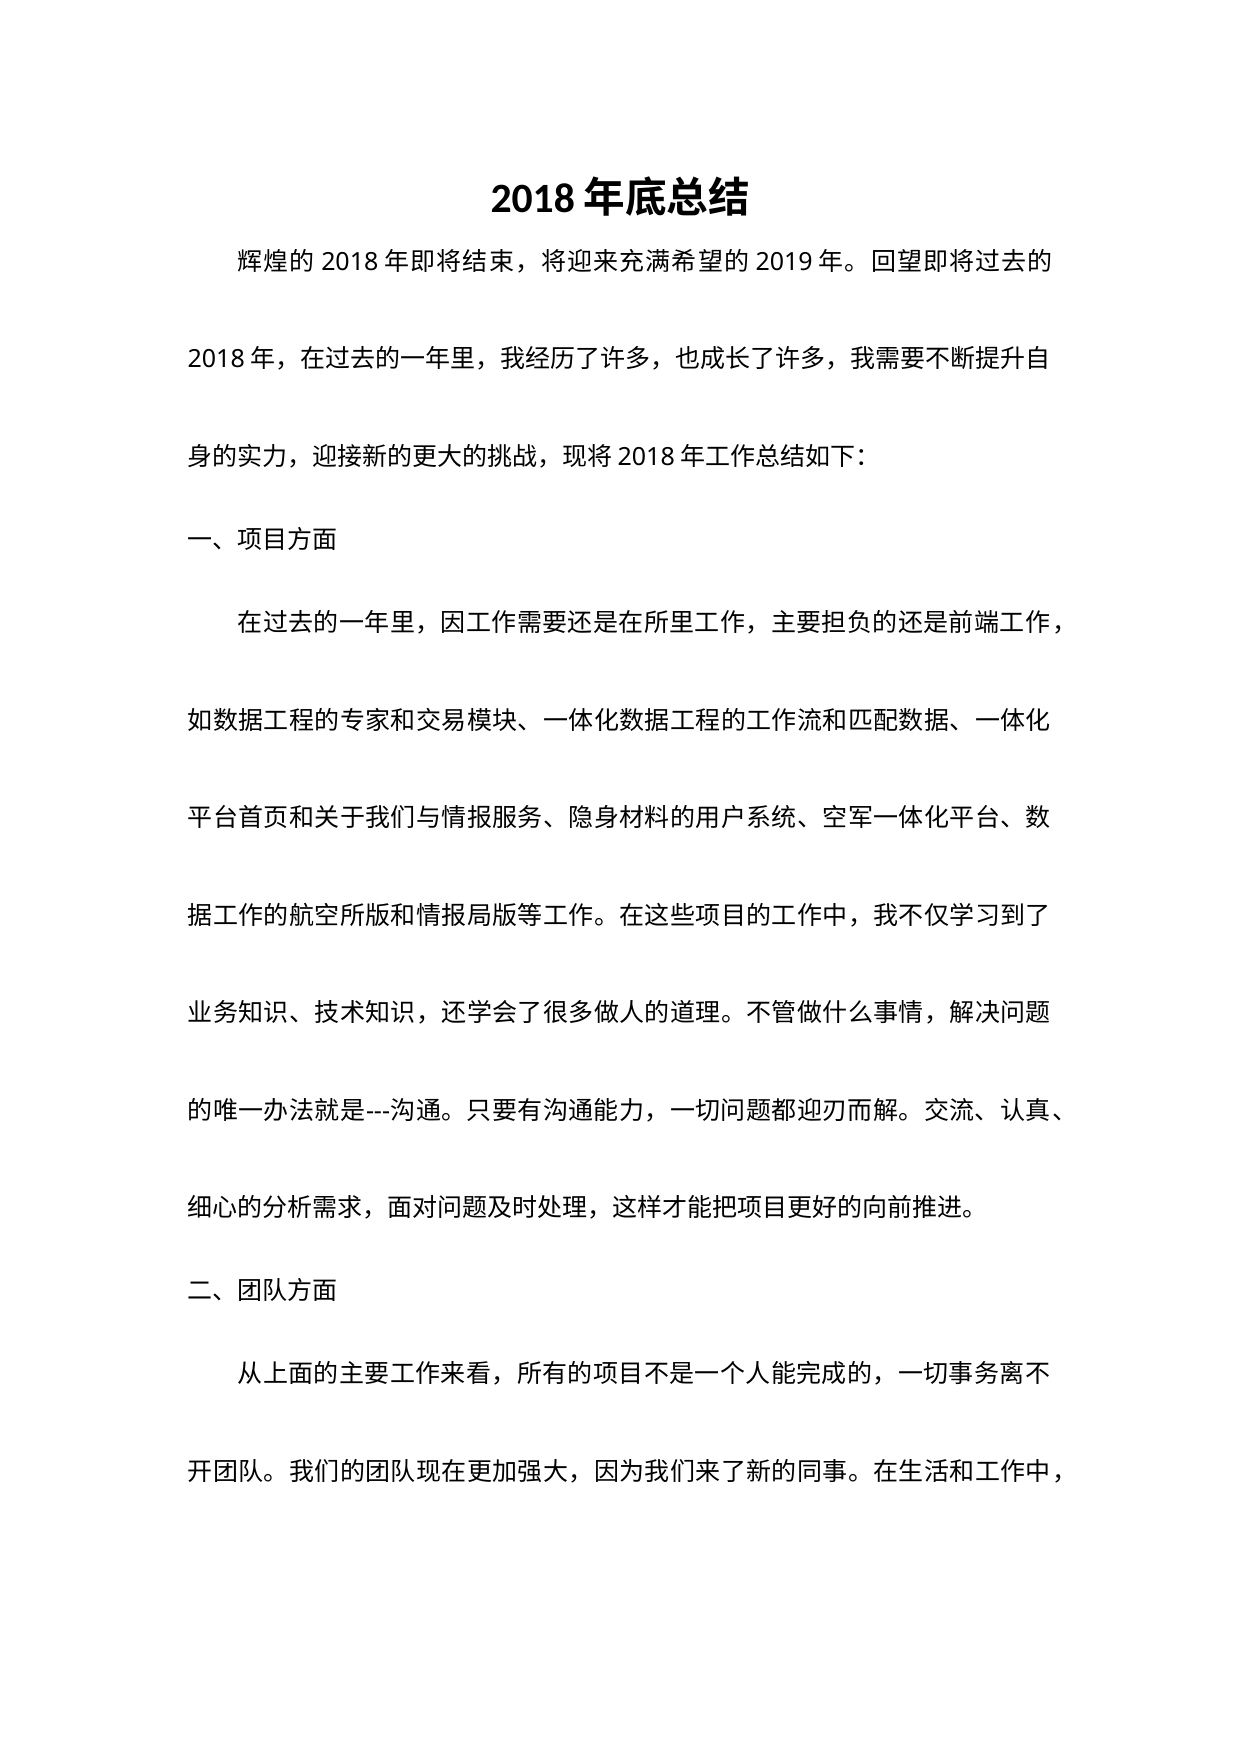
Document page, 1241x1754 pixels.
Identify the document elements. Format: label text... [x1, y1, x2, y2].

text 2018年底总结 [187, 162, 1053, 227]
text 二、团队方面 [187, 1256, 1053, 1321]
text 在过去的一年里，因工作需要还是在所里工作，主要担负的还是前端工作，如数据工程的专家和交易模块、一体化数据工程的工作流和匹配数据、一体化平台首页和关于我们与情报服务、隐身材料的用户系统、空军一体化平台、数据工作的航空所版和情报局版等工作。在这些项目的工作中，我不仅学习到了业务知识、技术知识，还学会了很多做人的道理。不管做什么事情，解决问题的唯一办法就是---沟通。只要有沟通能力，一切问题都迎刃而解。交流、认真、细心的分析需求，面对问题及时处理，这样才能把项目更好的向前推进。 [187, 588, 1053, 1238]
text 一、项目方面 [187, 505, 1053, 570]
text 辉煌的2018年即将结束，将迎来充满希望的2019年。回望即将过去的2018年，在过去的一年里，我经历了许多，也成长了许多，我需要不断提升自身的实力，迎接新的更大的挑战，现将2018年工作总结如下： [187, 227, 1053, 487]
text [187, 1339, 1053, 1502]
